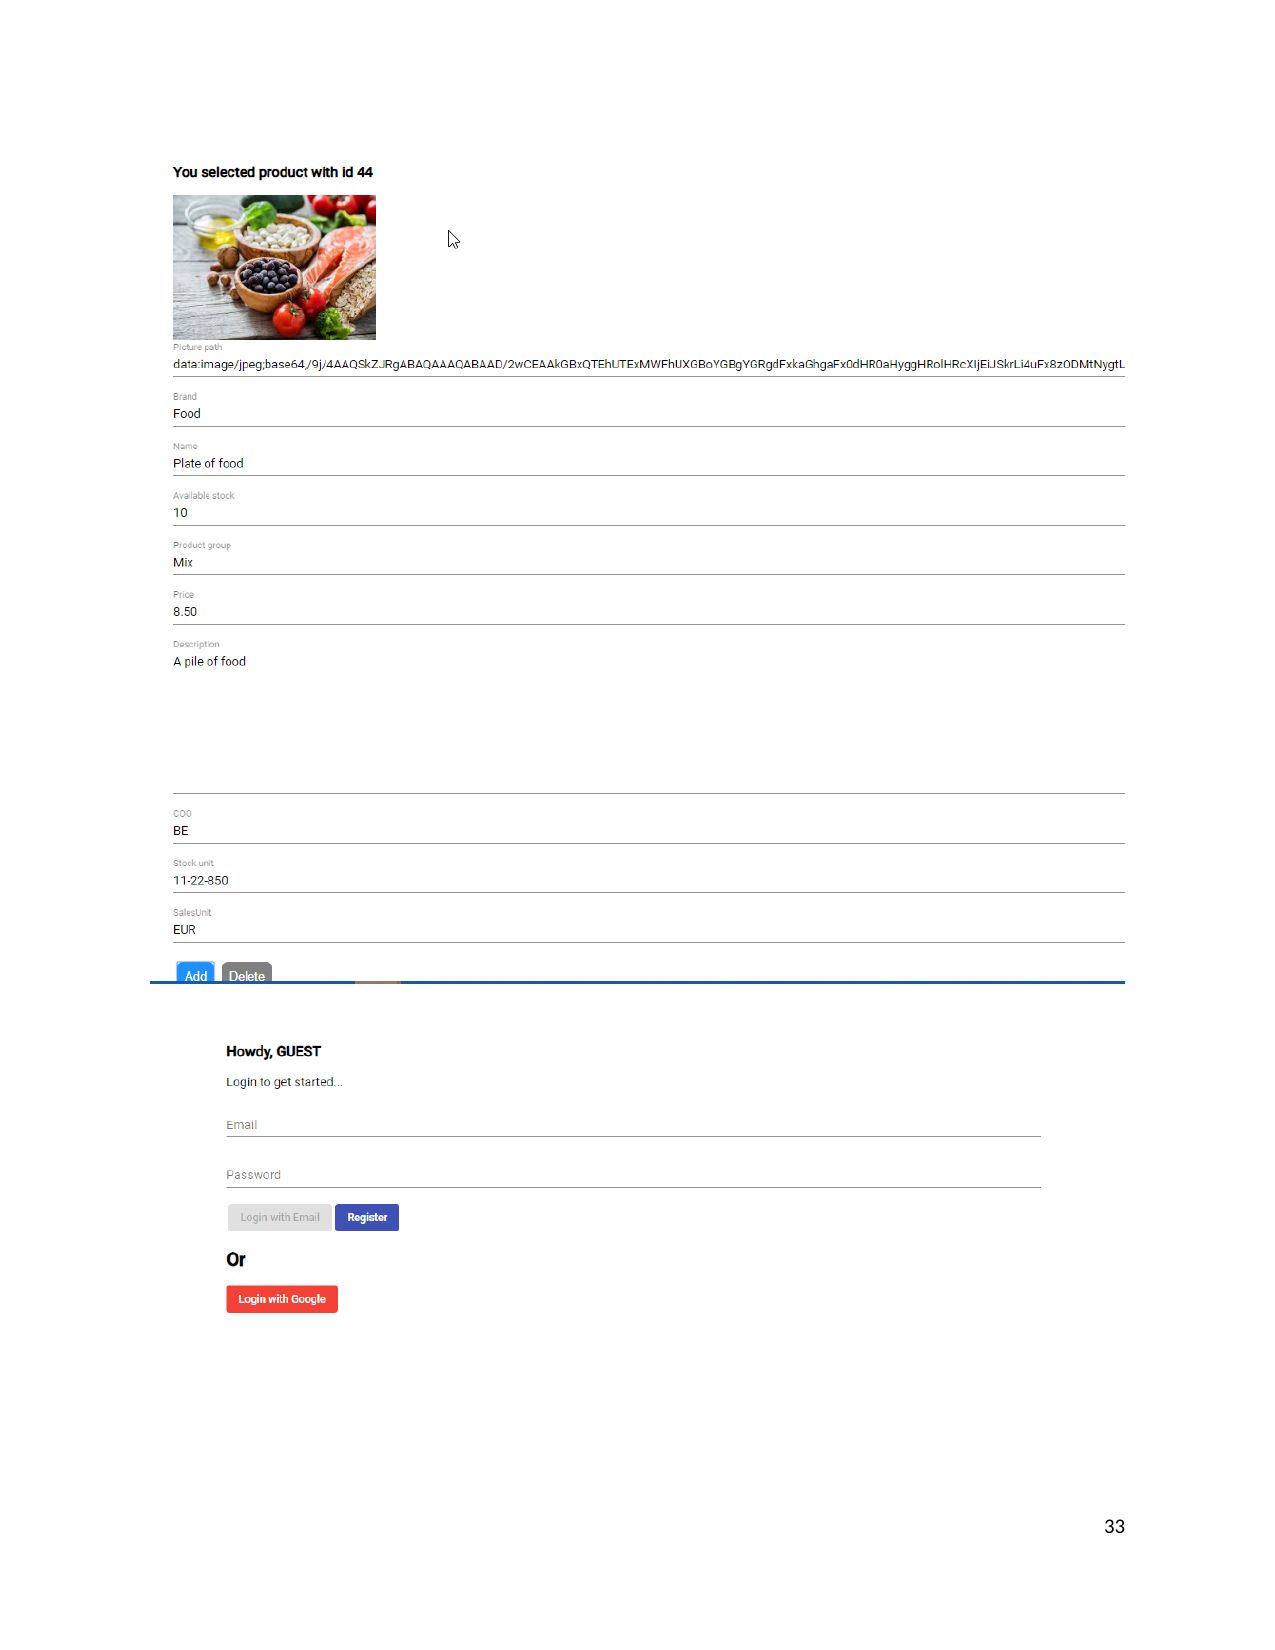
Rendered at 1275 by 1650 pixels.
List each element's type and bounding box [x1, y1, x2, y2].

picture [150, 150, 1125, 984]
picture [150, 1007, 1125, 1382]
